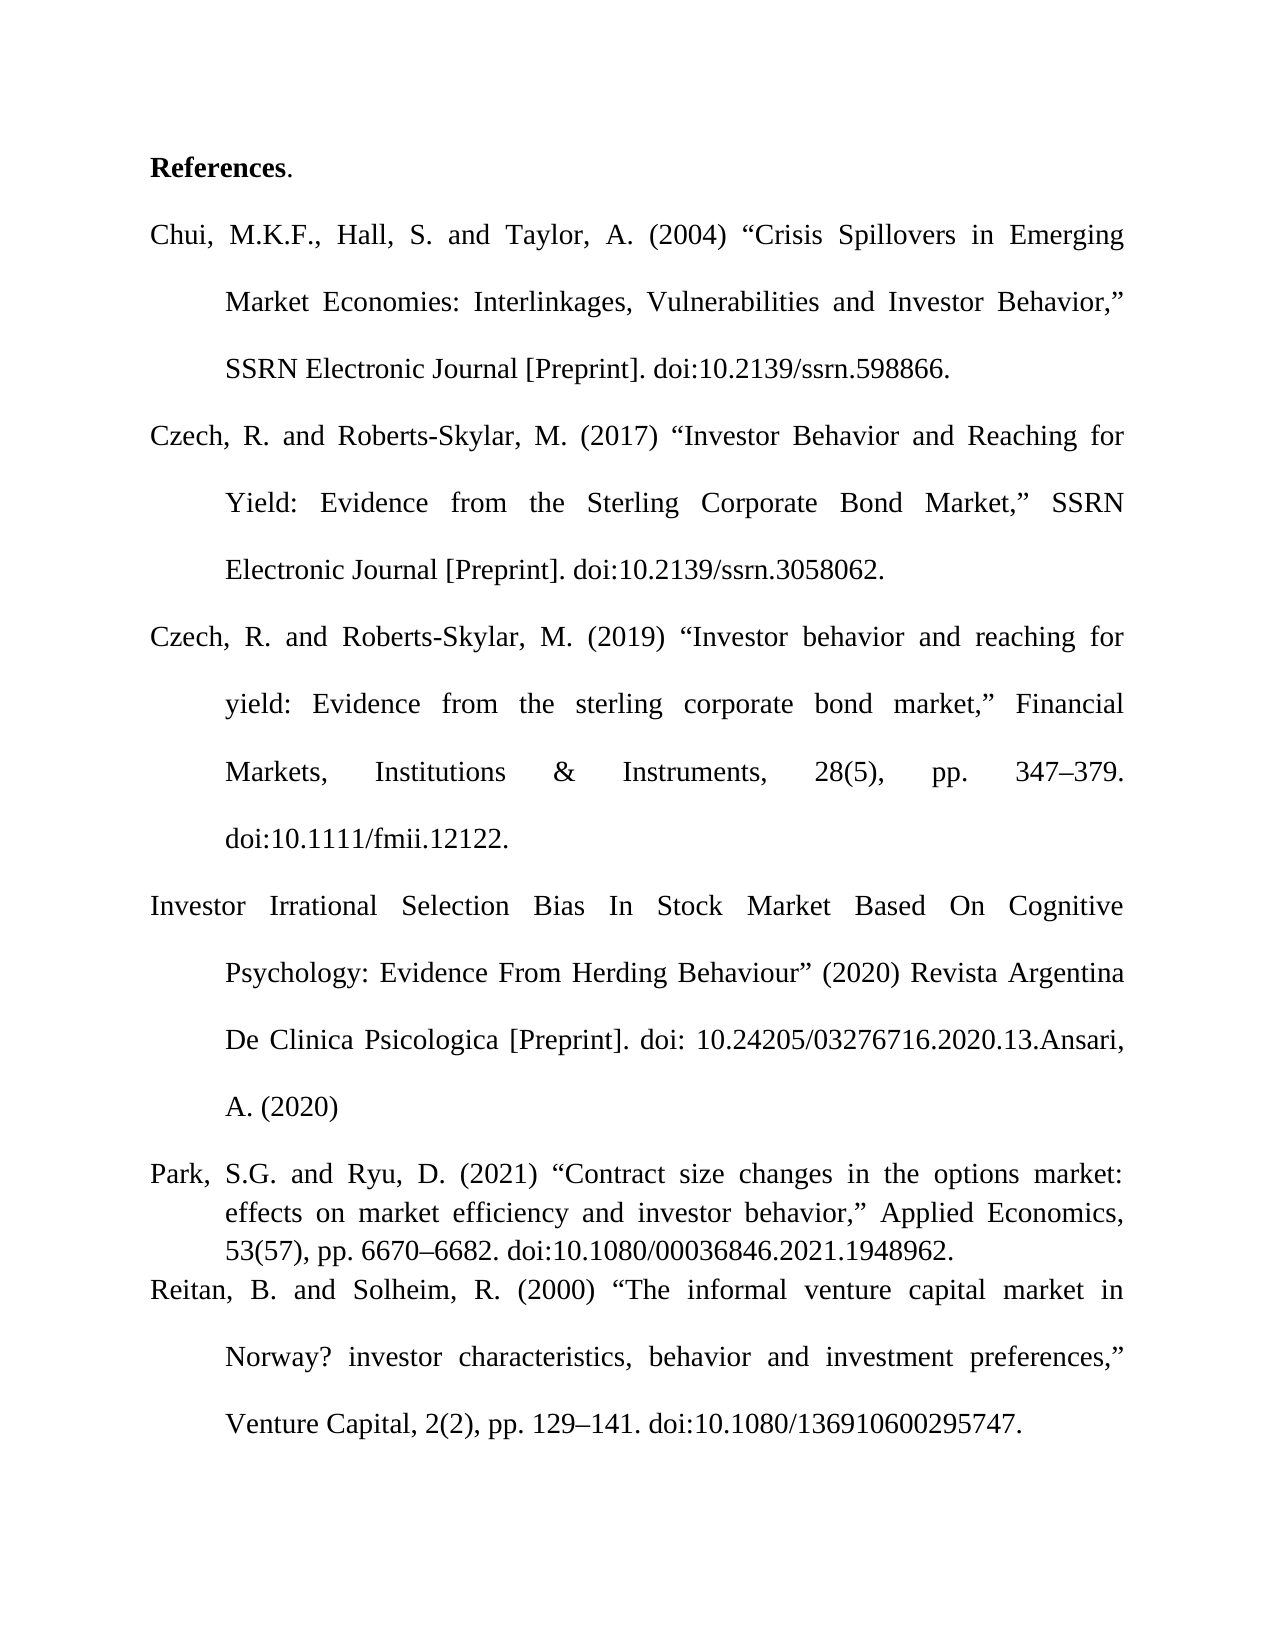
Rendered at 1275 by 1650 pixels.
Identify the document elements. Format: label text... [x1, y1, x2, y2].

text Czech, R. and Roberts-Skylar, M. (2017) “Investor Behavior and Reaching for Yield: Evidence from the Sterling Corporate Bond Market,” SSRN Electronic Journal [Preprint]. doi:10.2139/ssrn.3058062. [150, 418, 1125, 586]
text Park, S.G. and Ryu, D. (2021) “Contract size changes in the options market: effects on market efficiency and investor behavior,” Applied Economics, 53(57), pp. 6670–6682. doi:10.1080/00036846.2021.1948962. [150, 1156, 1125, 1267]
text Reitan, B. and Solheim, R. (2000) “The informal venture capital market in Norway? investor characteristics, behavior and investment preferences,” Venture Capital, 2(2), pp. 129–141. doi:10.1080/136910600295747. [150, 1272, 1125, 1439]
text Chui, M.K.F., Hall, S. and Taylor, A. (2004) “Crisis Spillovers in Emerging Market Economies: Interlinkages, Vulnerabilities and Investor Behavior,” SSRN Electronic Journal [Preprint]. doi:10.2139/ssrn.598866. [150, 217, 1125, 385]
text Investor Irrational Selection Bias In Stock Market Based On Cognitive Psychology: Evidence From Herding Behaviour” (2020) Revista Argentina De Clinica Psicologica [Preprint]. doi: 10.24205/03276716.2020.13.Ansari, A. (2020) [150, 888, 1125, 1123]
text Czech, R. and Roberts‐Skylar, M. (2019) “Investor behavior and reaching for yield: Evidence from the sterling corporate bond market,” Financial Markets, Institutions & Instruments, 28(5), pp. 347–379. doi:10.1111/fmii.12122. [150, 619, 1125, 854]
text References. [150, 150, 1125, 183]
